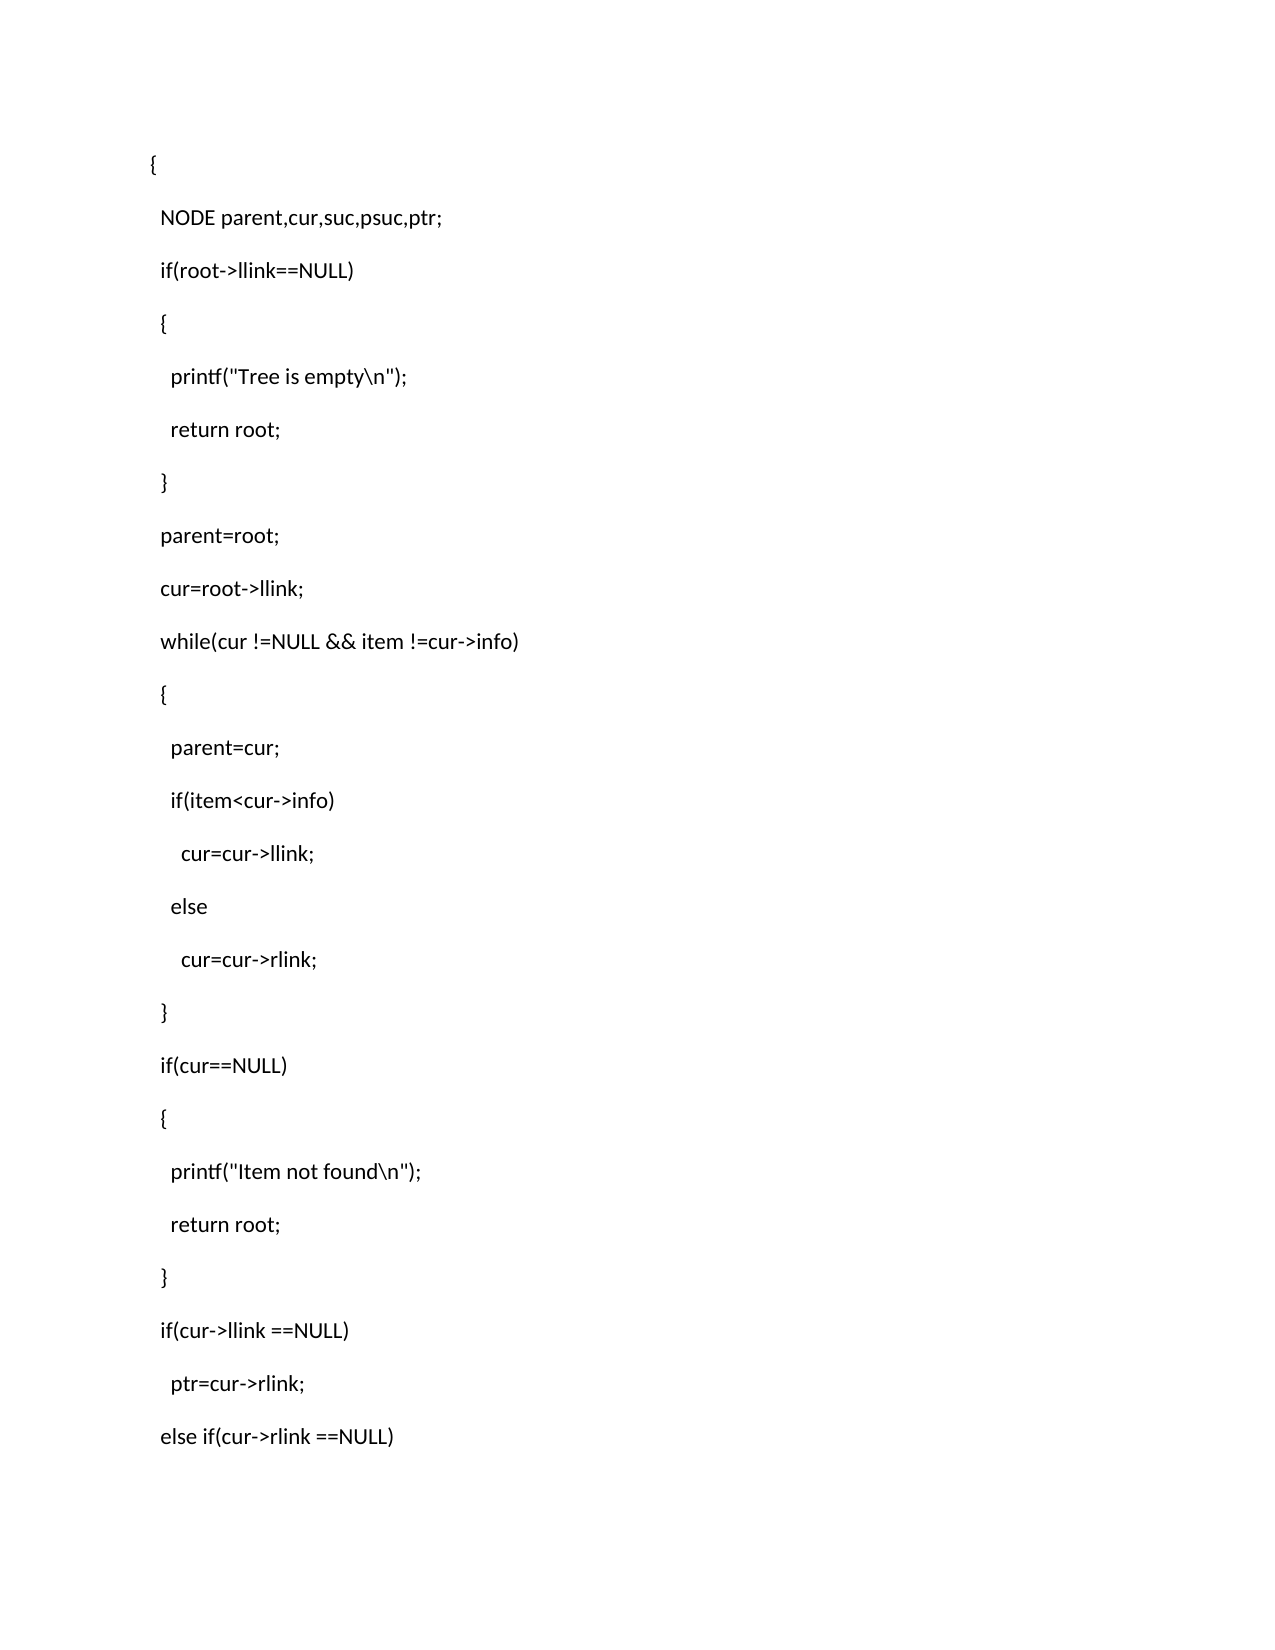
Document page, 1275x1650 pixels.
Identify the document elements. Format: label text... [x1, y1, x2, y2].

text printf("Item not found\n"); [150, 1157, 1125, 1185]
text if(cur->llink ==NULL) [150, 1316, 1125, 1344]
text parent=cur; [150, 733, 1125, 761]
text else [150, 892, 1125, 920]
text cur=cur->llink; [150, 839, 1125, 867]
text printf("Tree is empty\n"); [150, 362, 1125, 390]
text if(cur==NULL) [150, 1051, 1125, 1079]
text return root; [150, 415, 1125, 443]
text if(root->llink==NULL) [150, 256, 1125, 284]
text } [150, 468, 1125, 496]
text } [150, 1263, 1125, 1291]
text else if(cur->rlink ==NULL) [150, 1422, 1125, 1451]
text } [150, 998, 1125, 1026]
text ptr=cur->rlink; [150, 1369, 1125, 1397]
text cur=root->llink; [150, 574, 1125, 602]
text if(item<cur->info) [150, 786, 1125, 814]
text return root; [150, 1210, 1125, 1238]
text while(cur !=NULL && item !=cur->info) [150, 627, 1125, 655]
text parent=root; [150, 521, 1125, 549]
text { [150, 1104, 1125, 1132]
text { [150, 680, 1125, 708]
text cur=cur->rlink; [150, 945, 1125, 973]
text { [150, 150, 1125, 178]
text NODE parent,cur,suc,psuc,ptr; [150, 203, 1125, 231]
text { [150, 309, 1125, 337]
